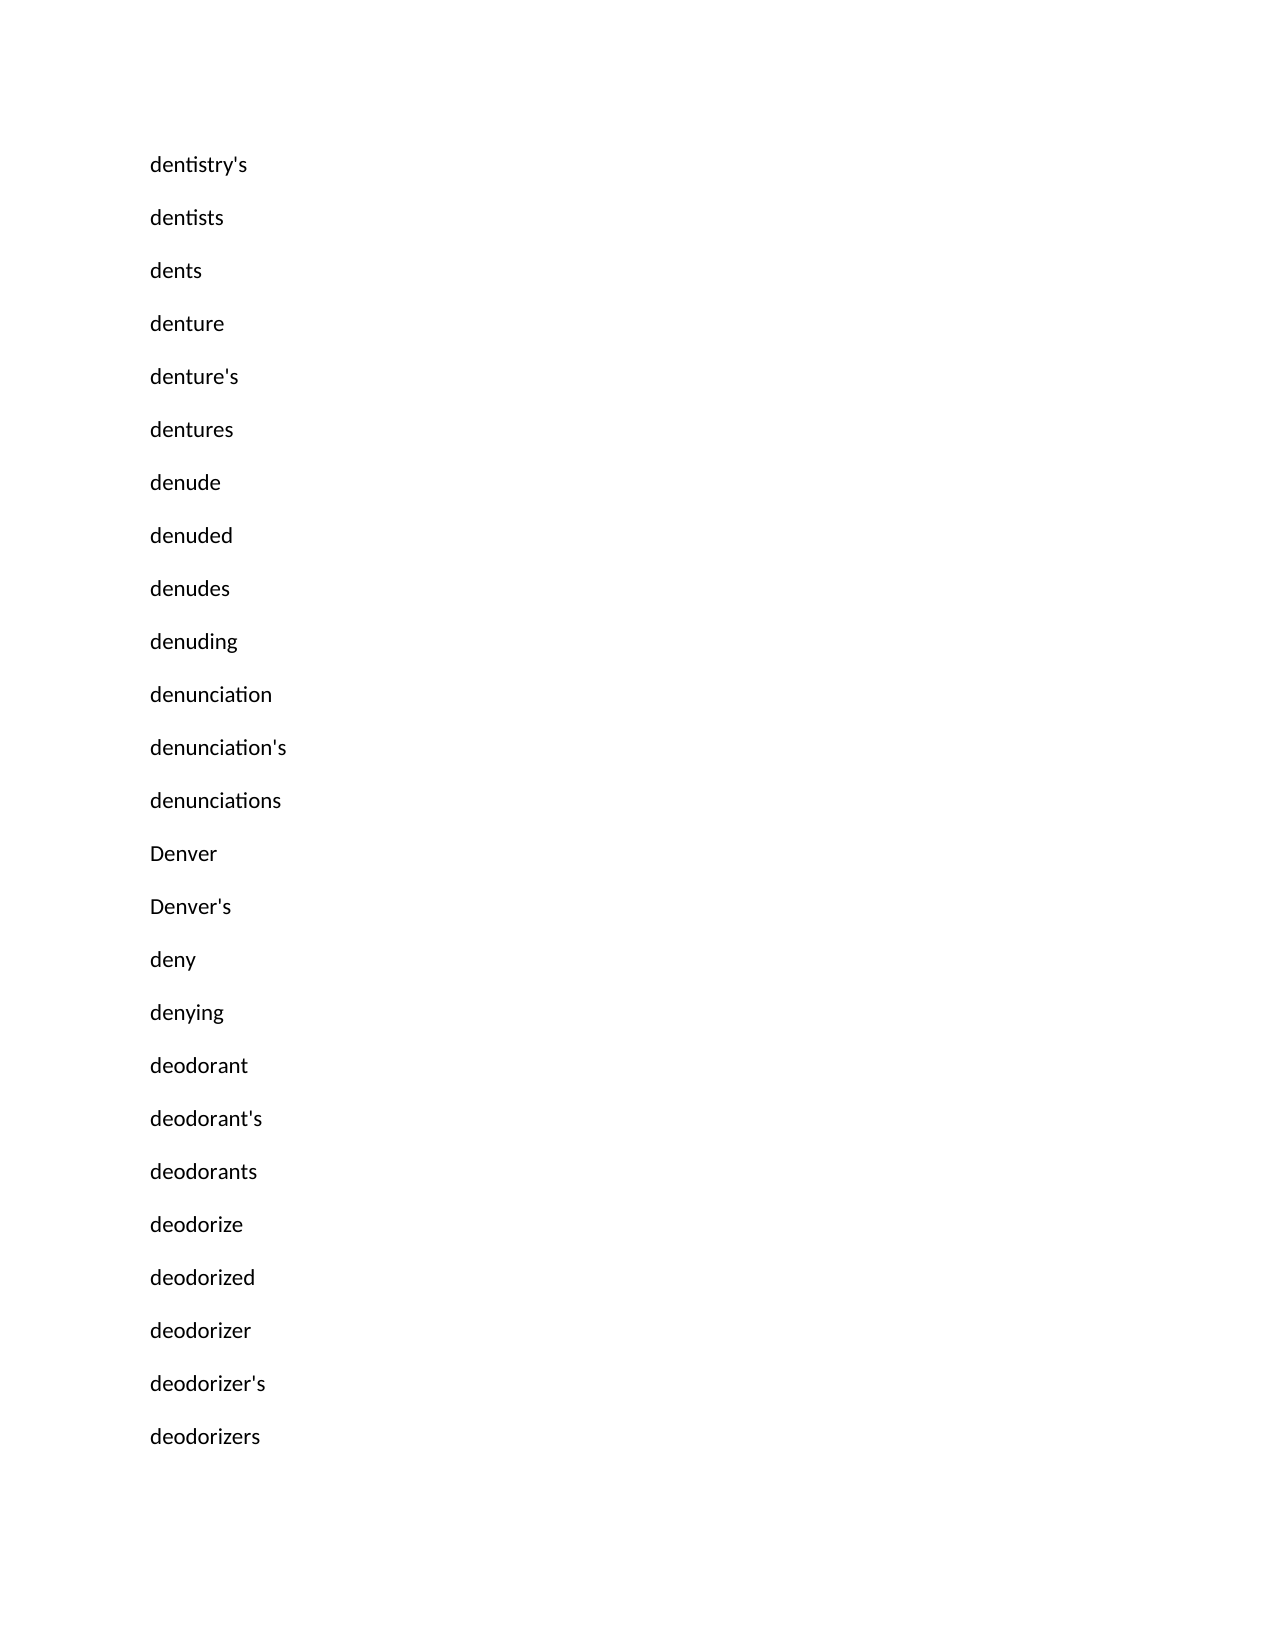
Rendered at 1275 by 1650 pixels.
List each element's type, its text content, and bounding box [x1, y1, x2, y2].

text dentures [150, 415, 1125, 443]
text denude [150, 468, 1125, 496]
text denudes [150, 574, 1125, 602]
text Denver [150, 839, 1125, 867]
text deodorizers [150, 1422, 1125, 1451]
text deodorizer's [150, 1369, 1125, 1397]
text deodorant's [150, 1104, 1125, 1132]
text Denver's [150, 892, 1125, 920]
text denying [150, 998, 1125, 1026]
text deodorize [150, 1210, 1125, 1238]
text deodorizer [150, 1316, 1125, 1344]
text denture [150, 309, 1125, 337]
text denuded [150, 521, 1125, 549]
text dentists [150, 203, 1125, 231]
text deodorant [150, 1051, 1125, 1079]
text denture's [150, 362, 1125, 390]
text denuding [150, 627, 1125, 655]
text dents [150, 256, 1125, 284]
text deodorized [150, 1263, 1125, 1291]
text deny [150, 945, 1125, 973]
text denunciations [150, 786, 1125, 814]
text denunciation [150, 680, 1125, 708]
text deodorants [150, 1157, 1125, 1185]
text denunciation's [150, 733, 1125, 761]
text dentistry's [150, 150, 1125, 178]
